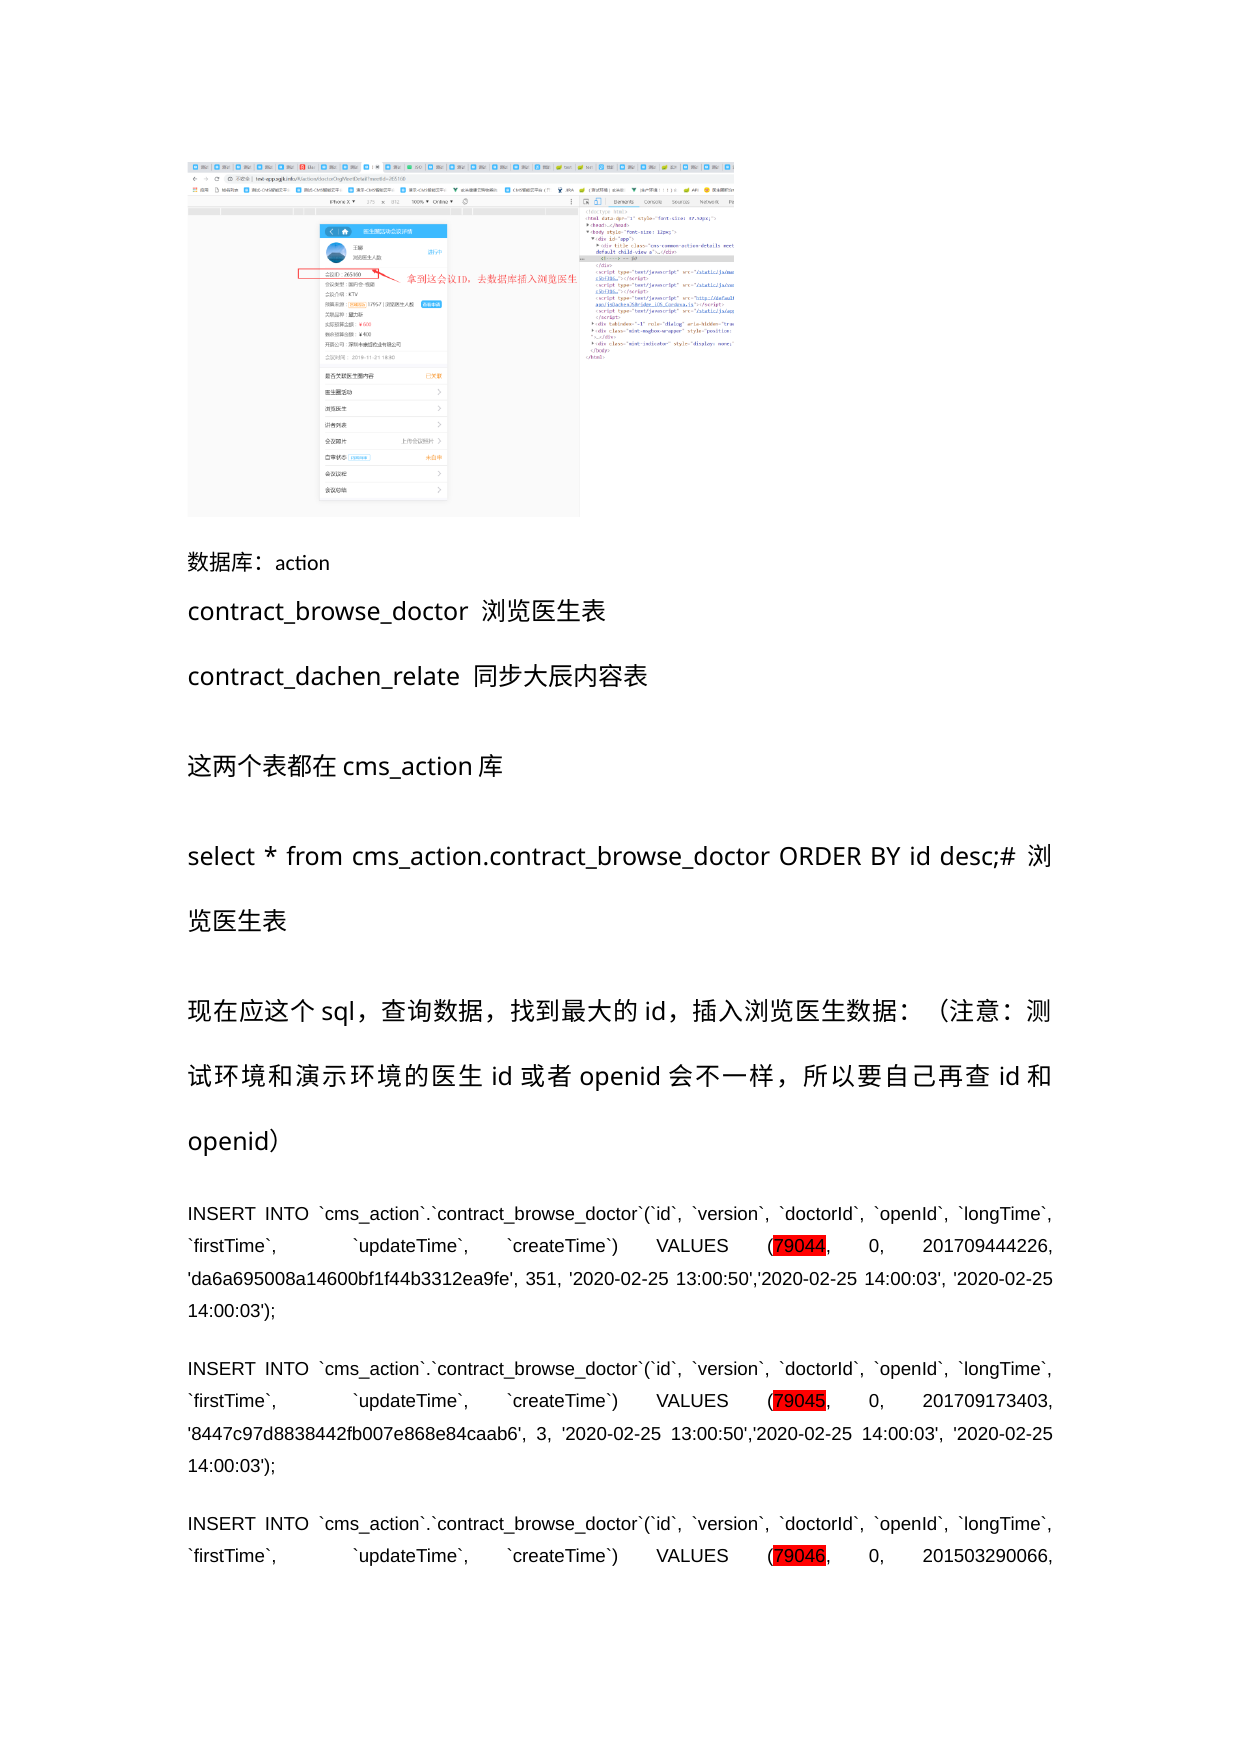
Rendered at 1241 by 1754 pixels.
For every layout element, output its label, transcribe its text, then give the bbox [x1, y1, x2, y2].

picture [187, 162, 734, 517]
text contract_browse_doctor 浏览医生表 contract_dachen_relate 同步大辰内容表 [187, 577, 1053, 707]
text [187, 1507, 1053, 1572]
text 数据库：action [187, 544, 1053, 577]
text 这两个表都在cms_action库 [187, 732, 1053, 797]
text INSERT INTO `cms_action`.`contract_browse_doctor`(`id`, `version`, `doctorId`, `openId`, `longTime`, `firstTime`, `updateTime`, `createTime`) VALUES (79044, 0, 201709444226, 'da6a695008a14600bf1f44b3312ea9fe', 351, '2020-02-25 13:00:50','2020-02-25 14:00:03', '2020-02-25 14:00:03'); [187, 1197, 1053, 1327]
text 现在应这个sql，查询数据，找到最大的id，插入浏览医生数据：（注意：测试环境和演示环境的医生id或者openid会不一样，所以要自己再查id和openid） [187, 977, 1053, 1172]
text INSERT INTO `cms_action`.`contract_browse_doctor`(`id`, `version`, `doctorId`, `openId`, `longTime`, `firstTime`, `updateTime`, `createTime`) VALUES (79045, 0, 201709173403, '8447c97d8838442fb007e868e84caab6', 3, '2020-02-25 13:00:50','2020-02-25 14:00:03', '2020-02-25 14:00:03'); [187, 1352, 1053, 1482]
text select * from cms_action.contract_browse_doctor ORDER BY id desc;# 浏览医生表 [187, 822, 1053, 952]
